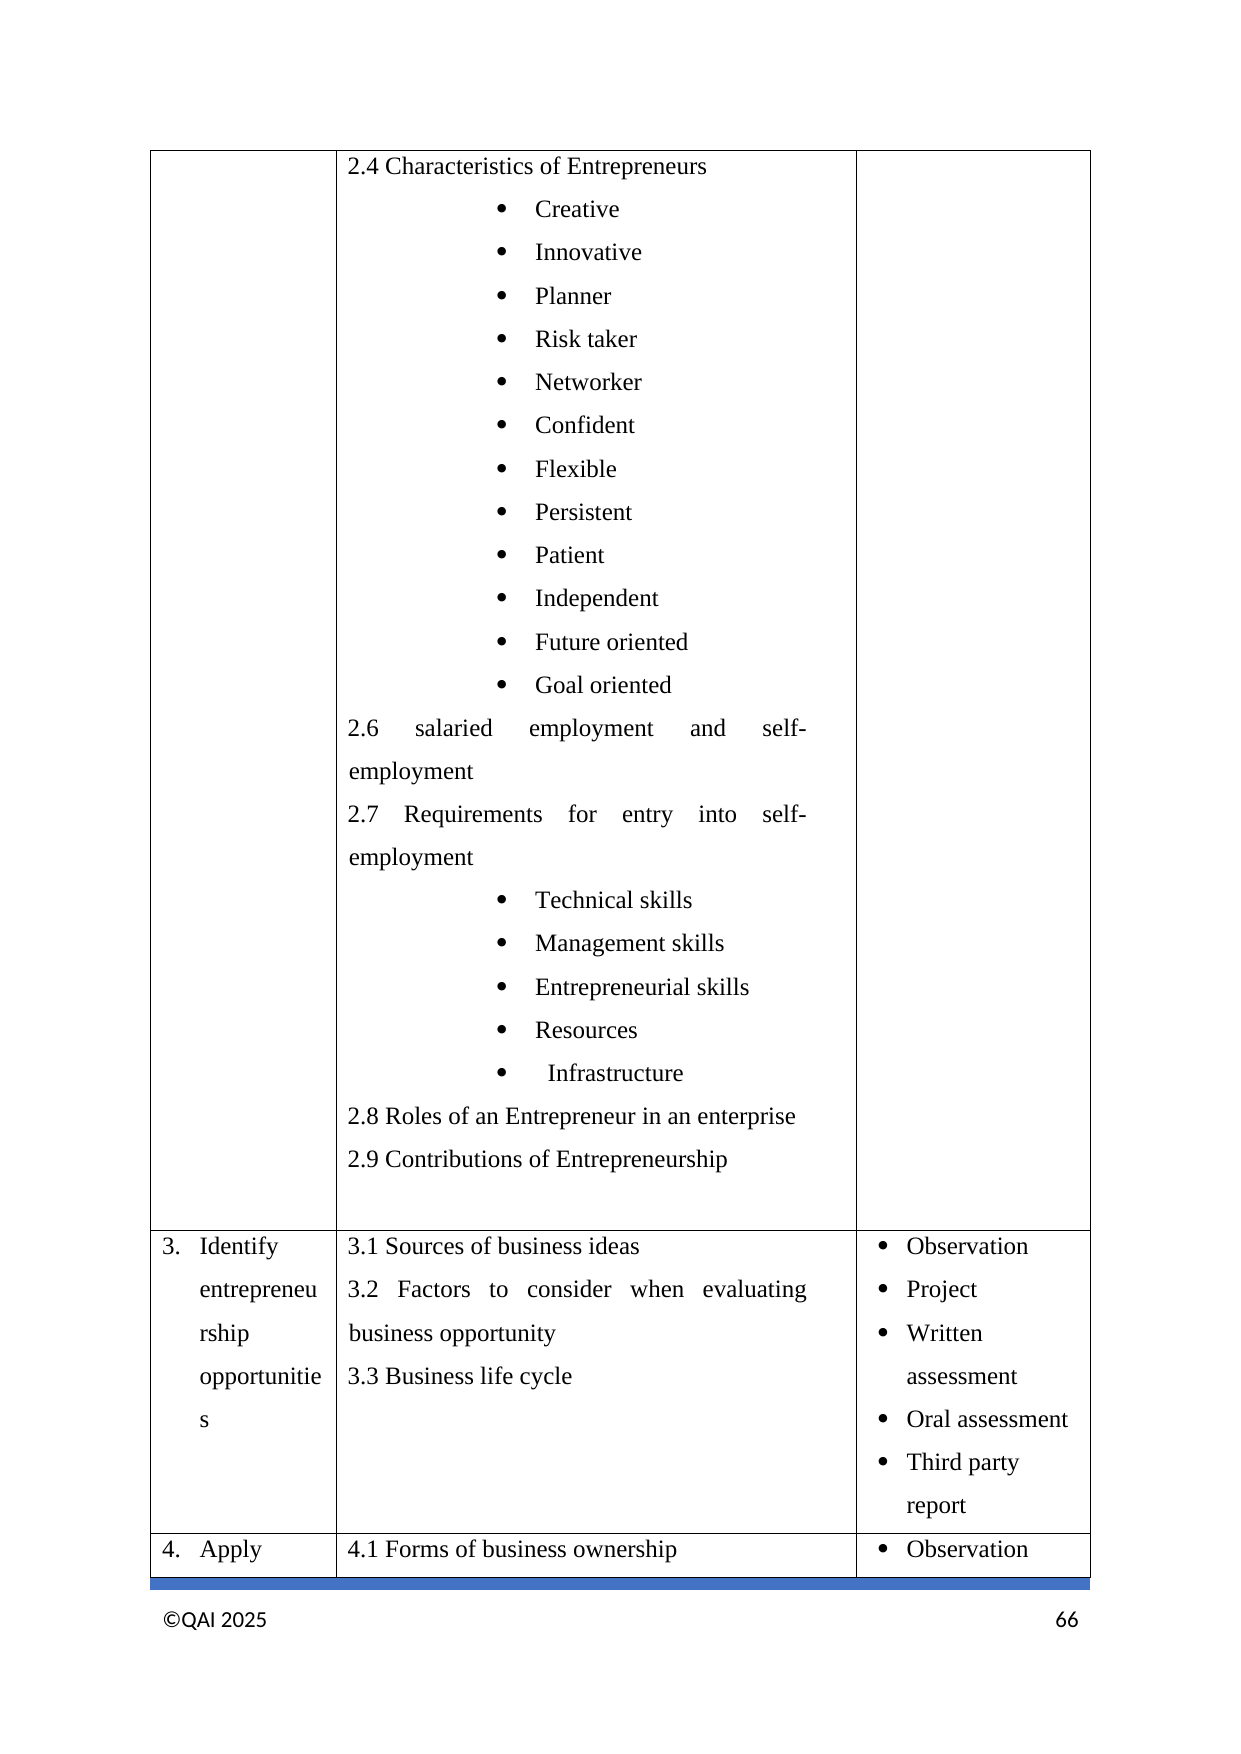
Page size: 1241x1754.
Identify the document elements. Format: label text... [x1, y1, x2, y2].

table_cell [857, 151, 1090, 1230]
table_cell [857, 1534, 1090, 1577]
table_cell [337, 151, 856, 1230]
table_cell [151, 151, 336, 1230]
table_cell Observation Project Written assessment Oral assessment Third party report [857, 1231, 1090, 1533]
table_cell Identify entrepreneurship opportunities [151, 1231, 336, 1533]
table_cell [151, 1534, 336, 1577]
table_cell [337, 1534, 856, 1577]
table_cell 3.1 Sources of business ideas 3.2 Factors to consider when evaluating business opportunity 3.3 Business life cycle [337, 1231, 856, 1533]
